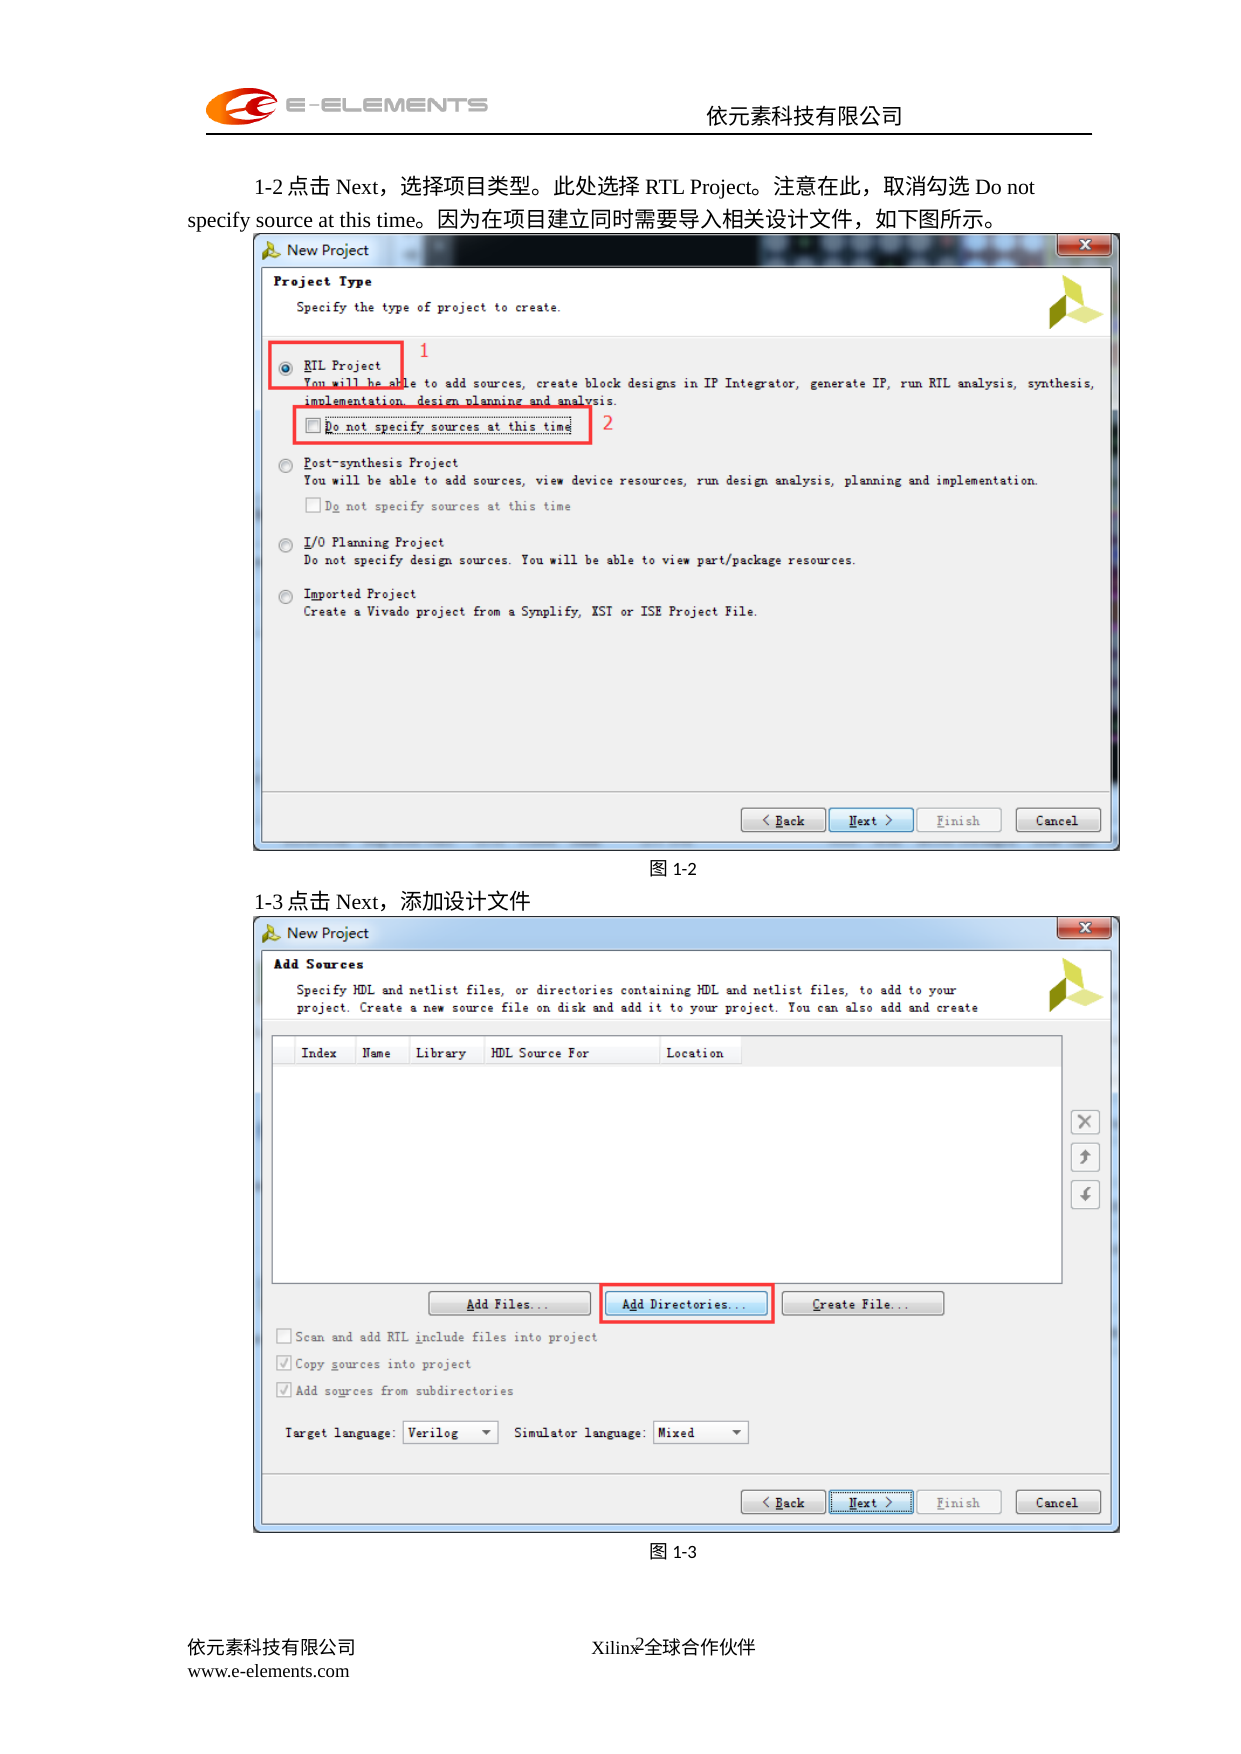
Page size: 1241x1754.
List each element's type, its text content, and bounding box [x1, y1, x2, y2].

picture [253, 233, 1120, 851]
text 图1-3 [187, 1534, 1092, 1566]
picture [253, 916, 1120, 1533]
picture [206, 88, 488, 125]
text 1-2点击Next，选择项目类型。此处选择RTL Project。注意在此，取消勾选Do not specify source at this time。因为在项目建立同时需要导入相关设计文件，如下图所示。 [187, 169, 1092, 234]
text 图1-2 [187, 851, 1092, 884]
text 1-3点击Next，添加设计文件 [187, 884, 1092, 916]
